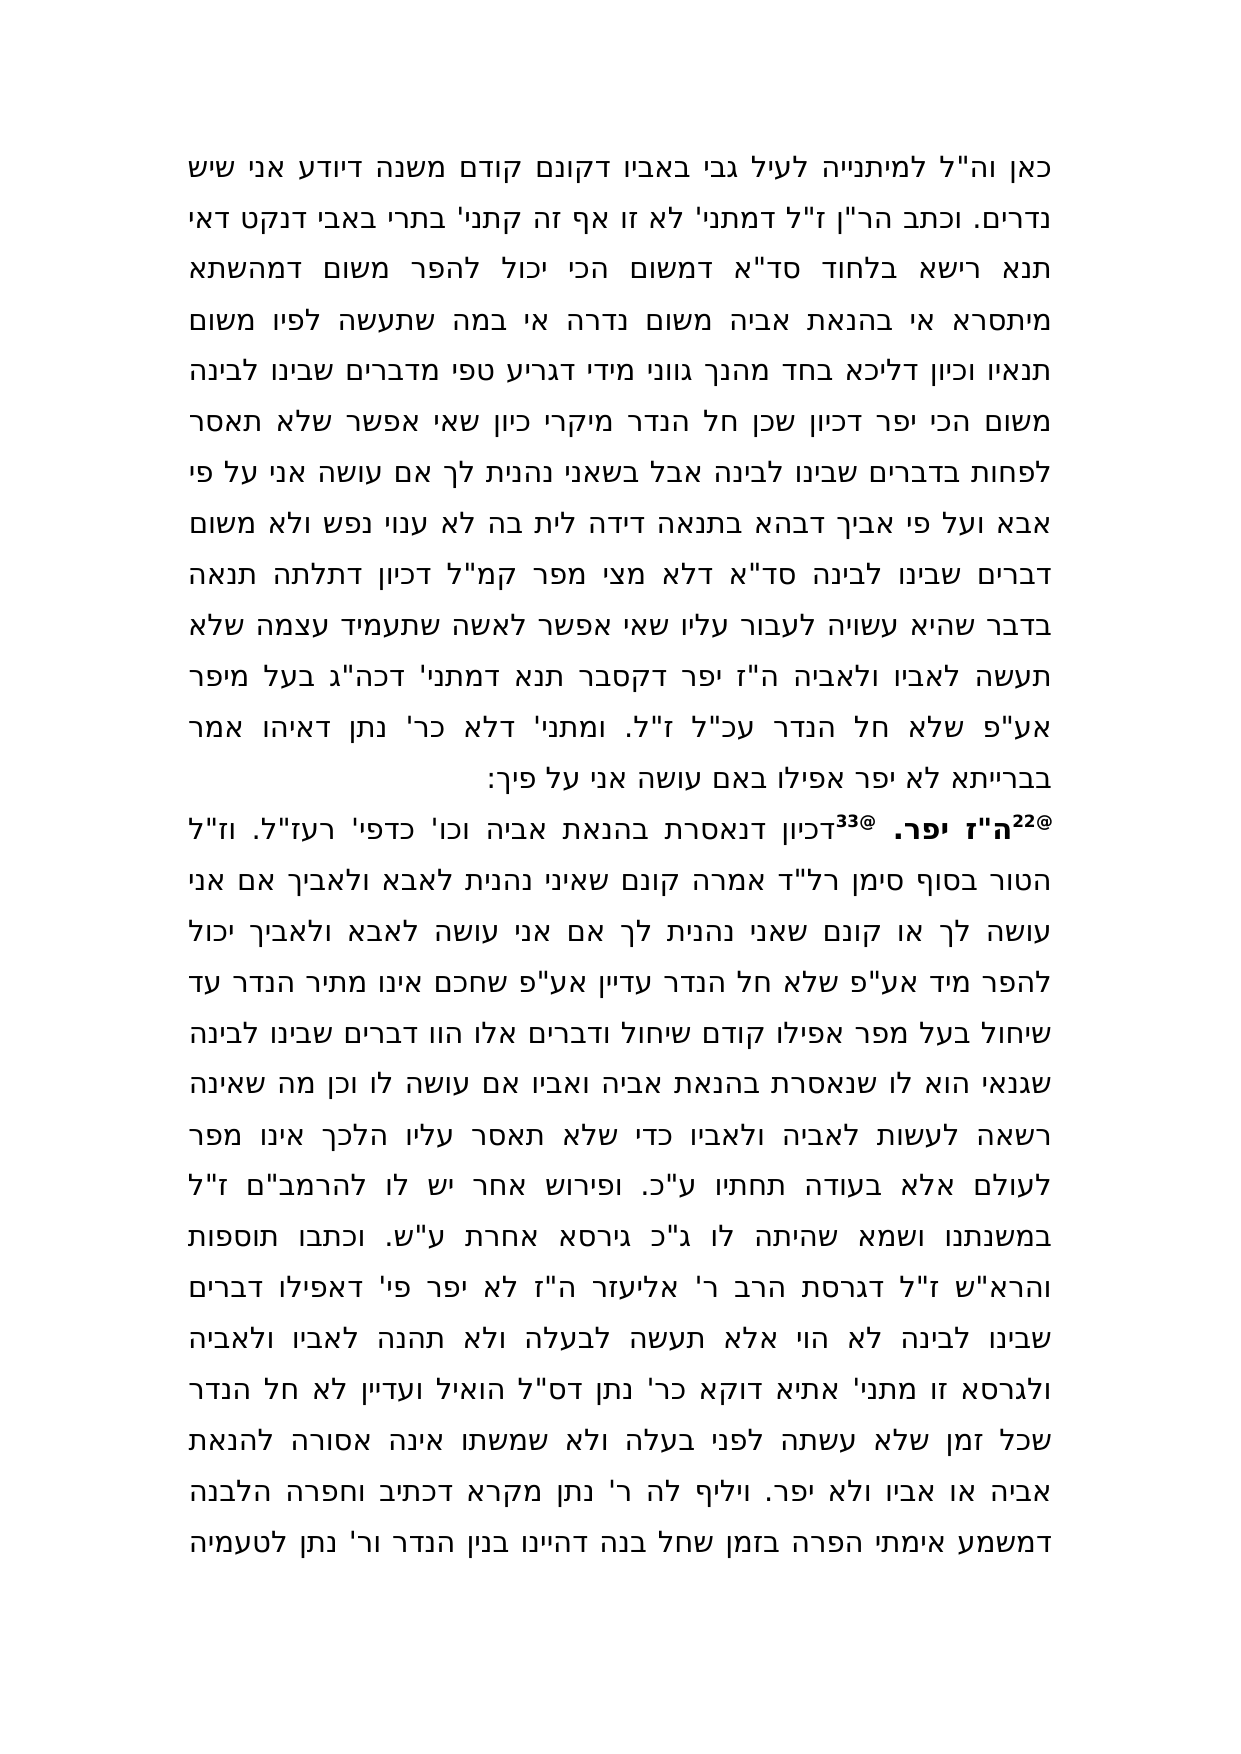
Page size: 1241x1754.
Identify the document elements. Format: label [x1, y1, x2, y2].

text [187, 150, 1053, 795]
text [187, 812, 1053, 1559]
